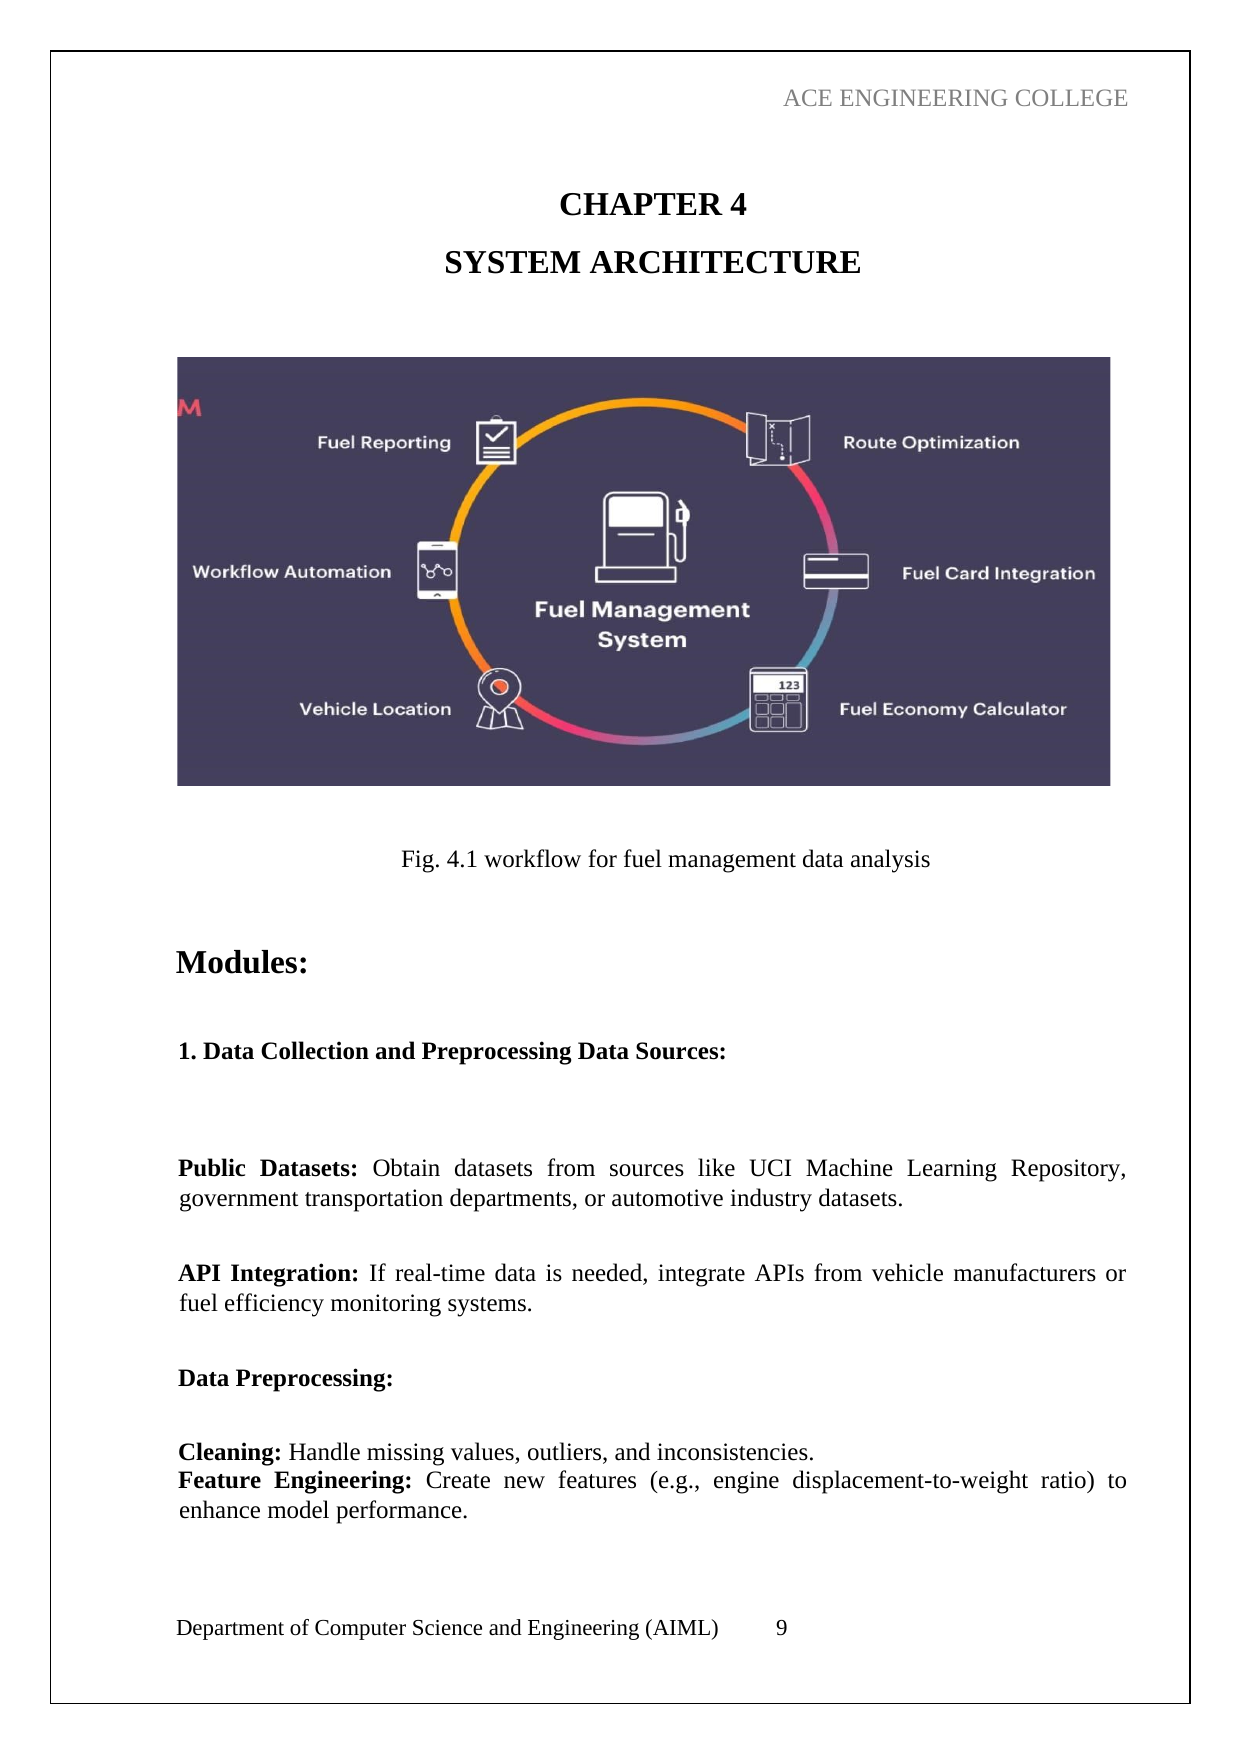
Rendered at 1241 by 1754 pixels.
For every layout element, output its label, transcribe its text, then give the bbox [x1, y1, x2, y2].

picture [177, 357, 1111, 786]
text Feature Engineering: Create new features (e.g., engine displacement-to-weight ratio) to enhance model performance. [178, 1465, 1128, 1524]
subtitle Modules: [176, 943, 1130, 981]
text Cleaning: Handle missing values, outliers, and inconsistencies. [178, 1437, 1128, 1465]
text API Integration: If real-time data is needed, integrate APIs from vehicle manufacturers or fuel efficiency monitoring systems. [178, 1258, 1128, 1317]
subtitle SYSTEM ARCHITECTURE [176, 243, 1130, 281]
list Data Collection and Preprocessing Data Sources: [178, 1036, 1130, 1065]
text Fig. 4.1 workflow for fuel management data analysis [401, 844, 1128, 873]
text Public Datasets: Obtain datasets from sources like UCI Machine Learning Repository, government transportation departments, or automotive industry datasets. [178, 1153, 1128, 1212]
text Data Preprocessing: [178, 1363, 1130, 1392]
subtitle CHAPTER 4 [176, 184, 1130, 222]
